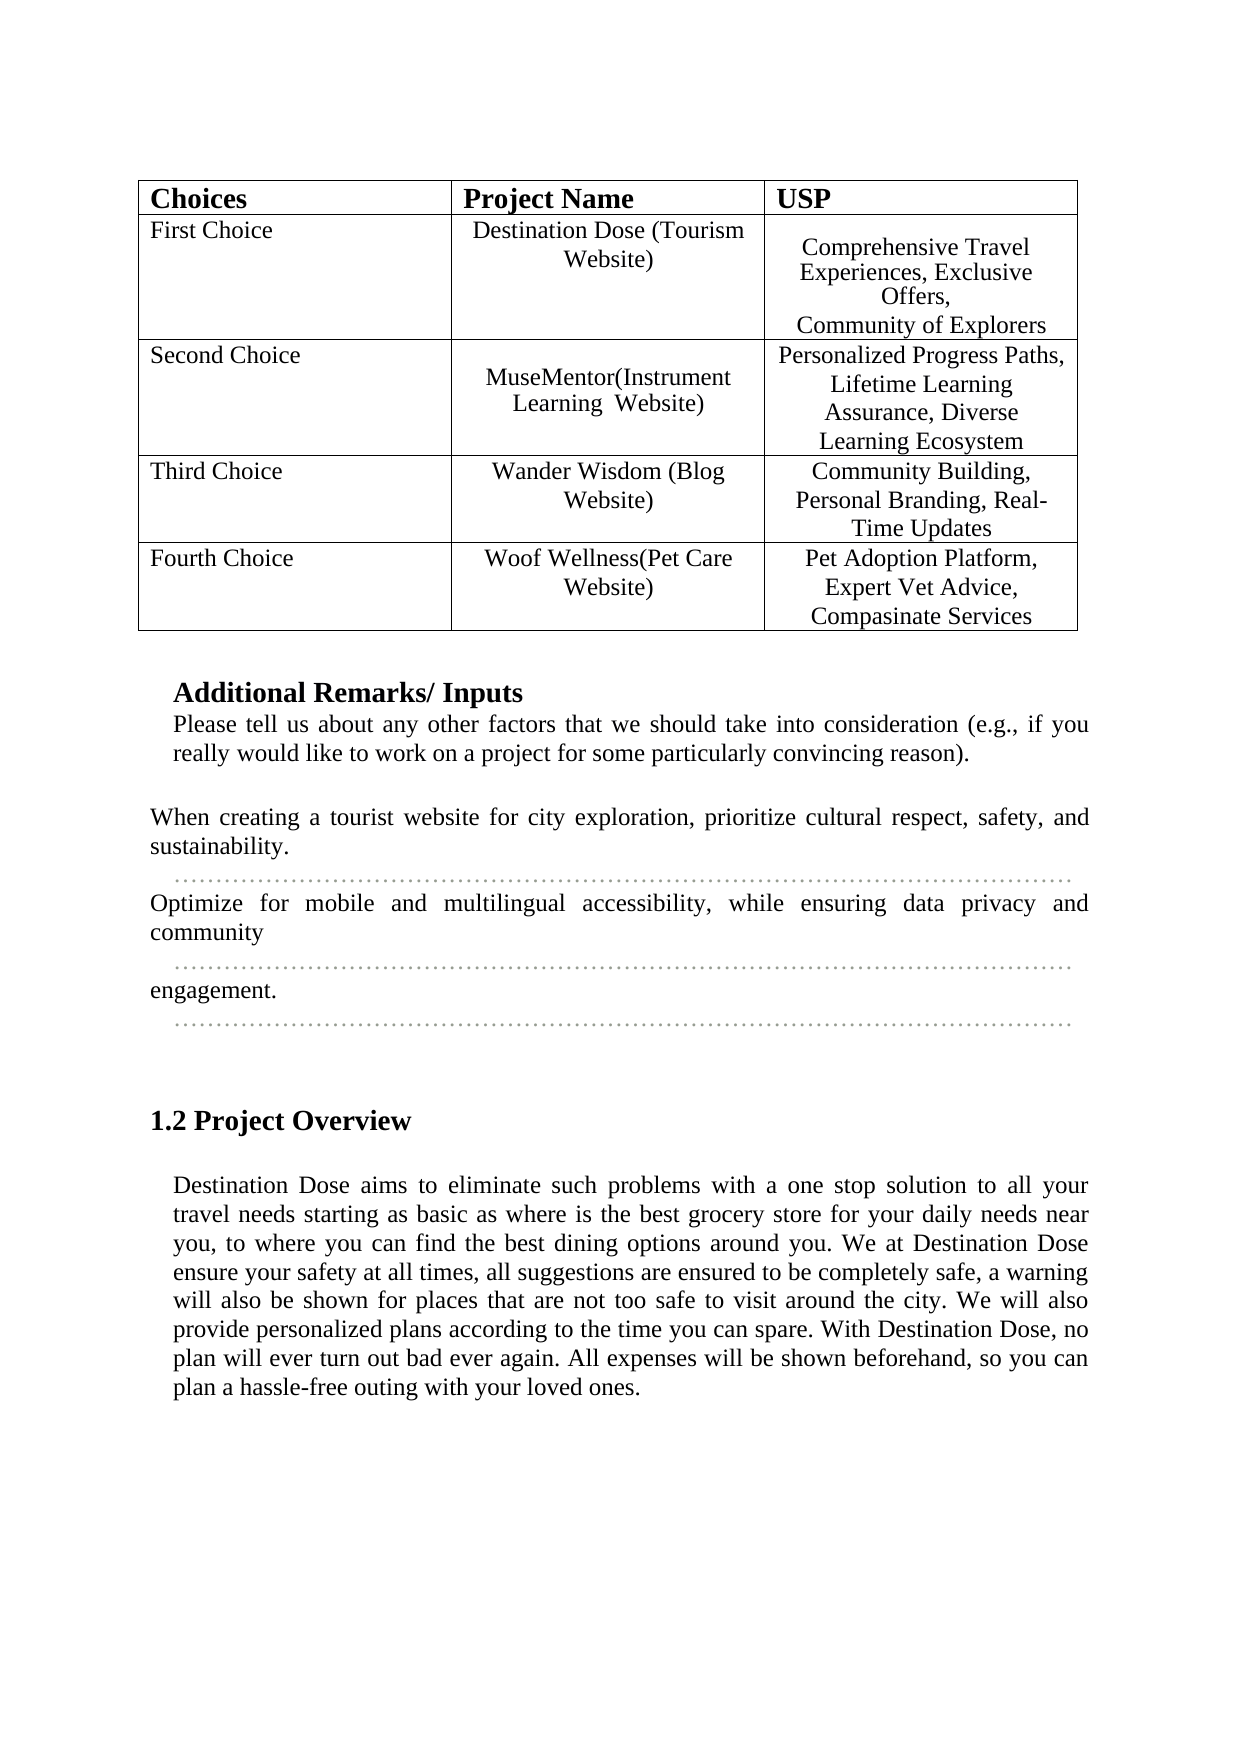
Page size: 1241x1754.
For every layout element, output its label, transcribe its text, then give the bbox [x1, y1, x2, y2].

table_header Project Name [452, 181, 764, 214]
table_cell First Choice [139, 215, 451, 339]
table_cell Fourth Choice [139, 543, 451, 629]
subtitle Additional Remarks/ Inputs [173, 676, 1090, 709]
text 1.2 Project Overview [150, 1103, 1090, 1137]
table_cell Woof Wellness(Pet Care Website) [452, 543, 764, 629]
text ……………………………………………………………………………………………… [173, 946, 1090, 975]
table_cell Destination Dose (Tourism Website) [452, 215, 764, 339]
table_cell MuseMentor(Instrument Learning Website) [452, 340, 764, 455]
text Destination Dose aims to eliminate such problems with a one stop solution to all your travel needs starting as basic as where is the best grocery store for your daily needs near you, to where you can find the best dining options around you. We at Destination Dose ensure your safety at all times, all suggestions are ensured to be completely safe, a warning will also be shown for places that are not too safe to visit around the city. We will also provide personalized plans according to the time you can spare. With Destination Dose, no plan will ever turn out bad ever again. All expenses will be shown beforehand, so you can plan a hassle-free outing with your loved ones. [173, 1171, 1090, 1401]
table_cell Personalized Progress Paths, Lifetime Learning Assurance, Diverse Learning Ecosystem [765, 340, 1077, 455]
table_header Choices [139, 181, 451, 214]
table_cell Comprehensive Travel Experiences, Exclusive Offers, Community of Explorers [765, 215, 1077, 339]
text Please tell us about any other factors that we should take into consideration (e.g., if you really would like to work on a project for some particularly convincing reason). [173, 709, 1090, 767]
table_cell Wander Wisdom (Blog Website) [452, 456, 764, 542]
text ……………………………………………………………………………………………… [173, 1003, 1090, 1032]
text Optimize for mobile and multilingual accessibility, while ensuring data privacy and community [150, 888, 1090, 946]
table_header USP [765, 181, 1077, 214]
table_cell Second Choice [139, 340, 451, 455]
table_cell Pet Adoption Platform, Expert Vet Advice, Compasinate Services [765, 543, 1077, 629]
text When creating a tourist website for city exploration, prioritize cultural respect, safety, and sustainability. [150, 802, 1090, 860]
table_cell Community Building, Personal Branding, Real-Time Updates [765, 456, 1077, 542]
text engagement. [150, 975, 1090, 1003]
table_cell Third Choice [139, 456, 451, 542]
text ……………………………………………………………………………………………… [173, 860, 1090, 888]
